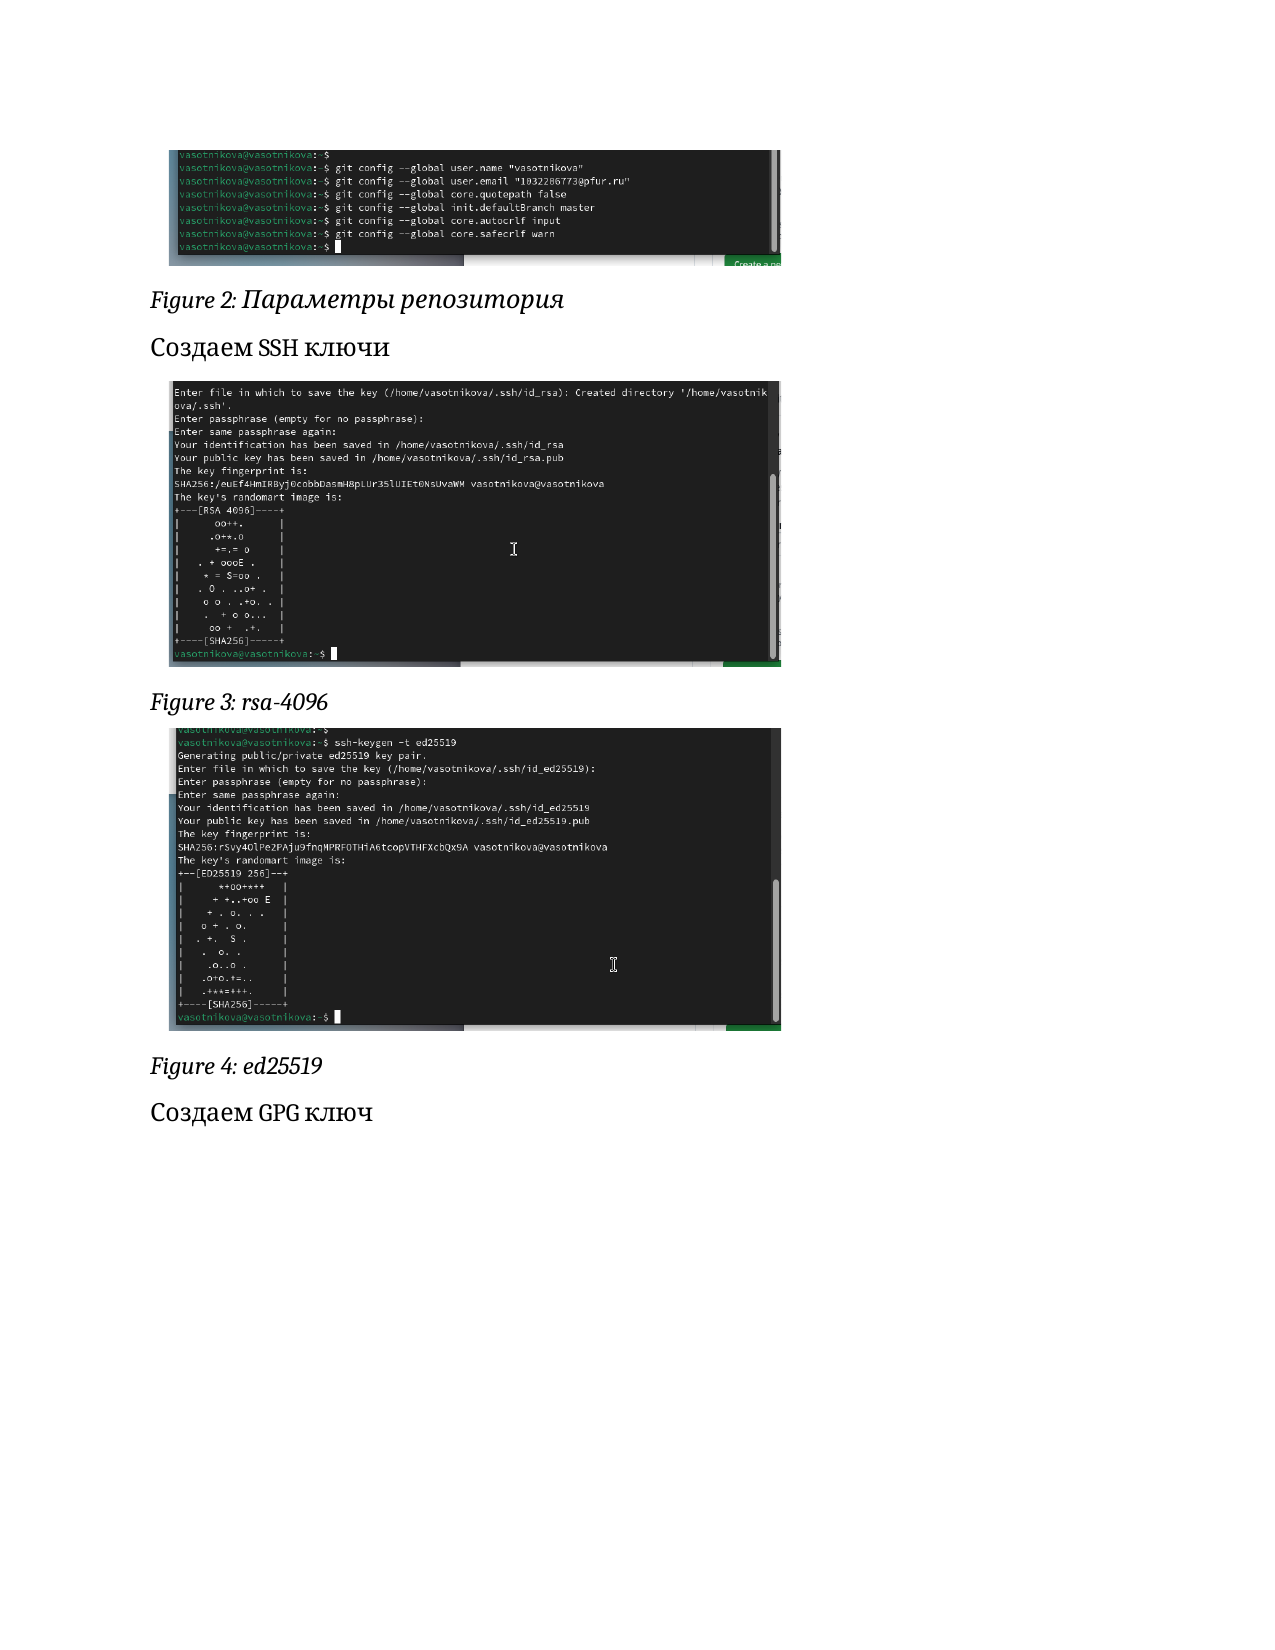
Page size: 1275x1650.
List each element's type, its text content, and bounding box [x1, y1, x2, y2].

text Создаем GPG ключ [150, 1099, 1125, 1128]
picture [168, 381, 782, 667]
text Figure 3: rsa-4096 [150, 688, 1125, 716]
picture [168, 728, 782, 1031]
picture [168, 150, 782, 266]
text Figure 2: Параметры репозитория [150, 286, 1125, 315]
text Создаем SSH ключи [150, 334, 1125, 362]
text Figure 4: ed25519 [150, 1052, 1125, 1080]
